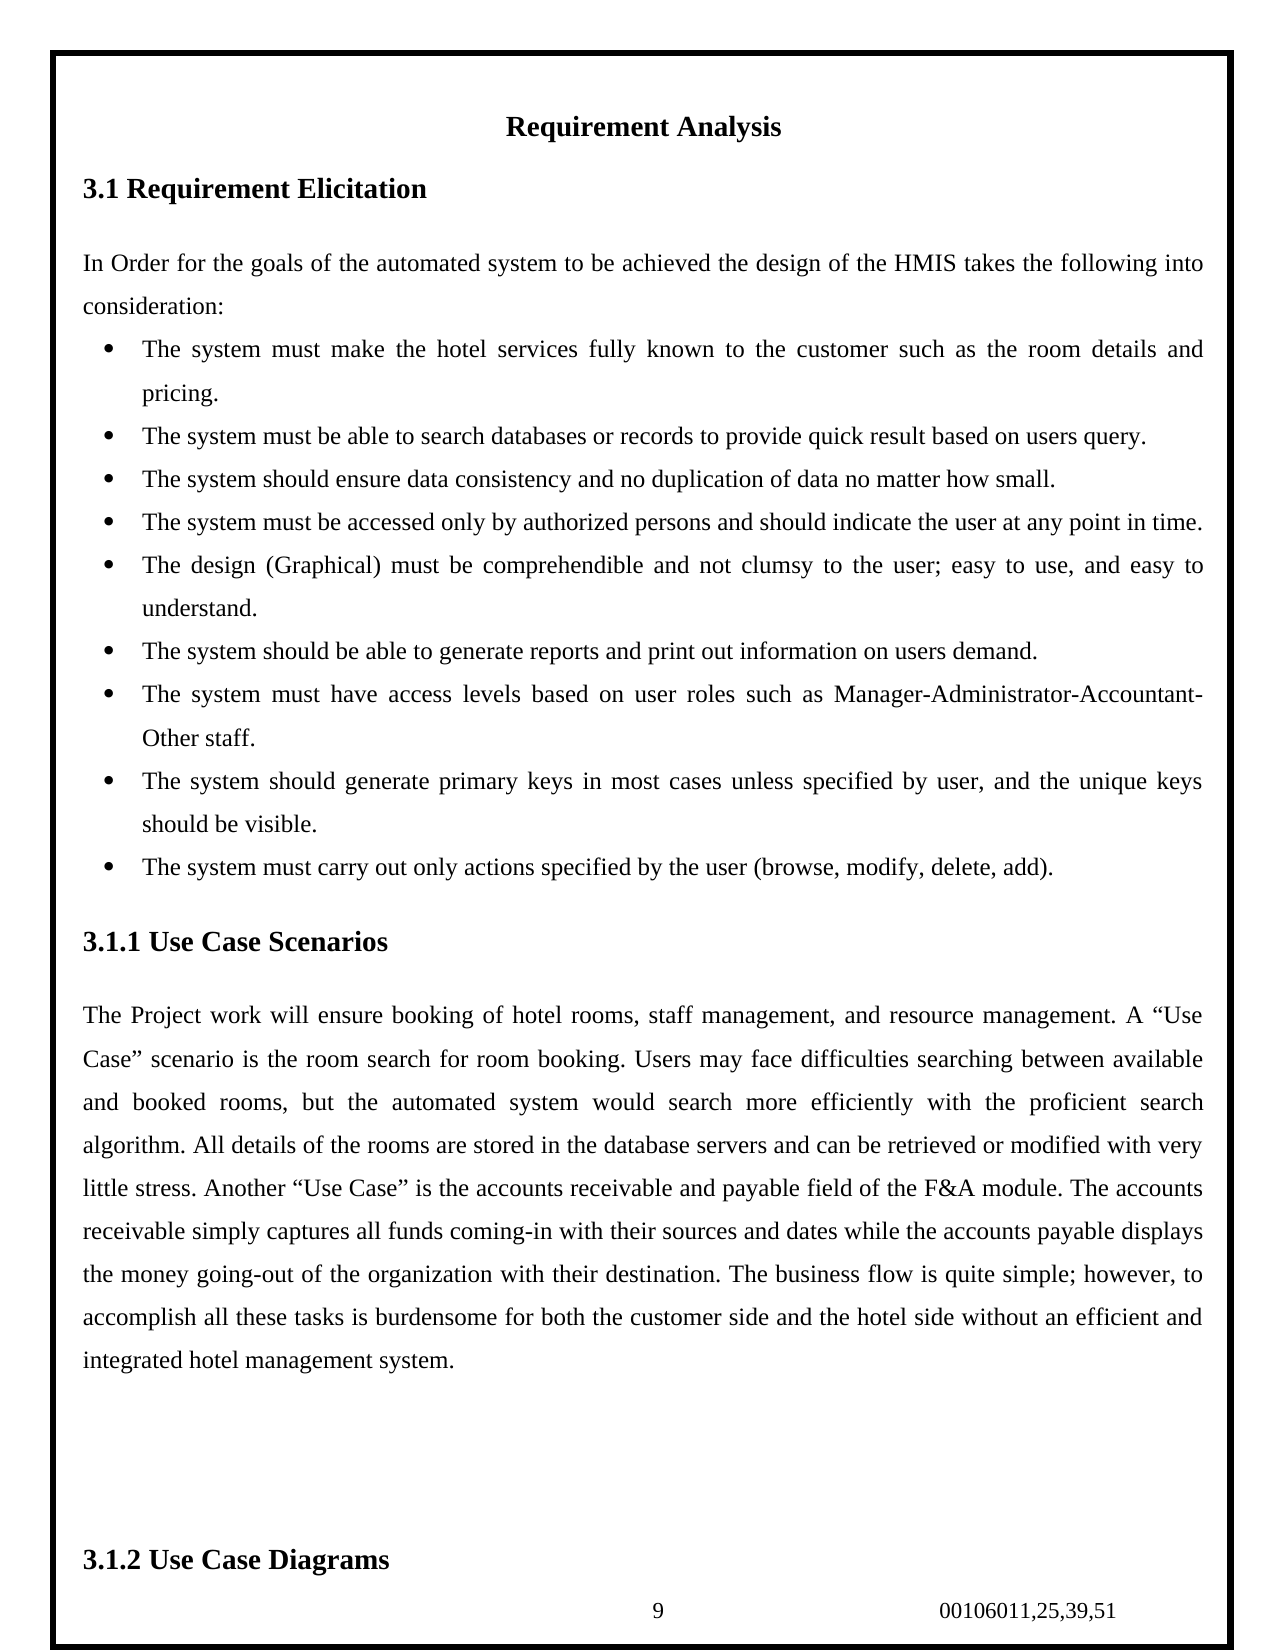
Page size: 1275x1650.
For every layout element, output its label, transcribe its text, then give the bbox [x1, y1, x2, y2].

list The system must carry out only actions specified by the user (browse, modify, delete, add). [104, 852, 1205, 881]
text 3.1.1 Use Case Scenarios [83, 924, 1205, 957]
text In Order for the goals of the automated system to be achieved the design of the HMIS takes the following into consideration: [83, 248, 1205, 320]
list The design (Graphical) must be comprehendible and not clumsy to the user; easy to use, and easy to understand. [104, 550, 1205, 622]
text 3.1.2 Use Case Diagrams [83, 1542, 1205, 1576]
text Requirement Analysis [83, 109, 1205, 143]
list The system should generate primary keys in most cases unless specified by user, and the unique keys should be visible. [104, 766, 1205, 838]
list The system must make the hotel services fully known to the customer such as the room details and pricing. [104, 334, 1205, 406]
list The system should be able to generate reports and print out information on users demand. [104, 636, 1205, 665]
text The Project work will ensure booking of hotel rooms, staff management, and resource management. A “Use Case” scenario is the room search for room booking. Users may face difficulties searching between available and booked rooms, but the automated system would search more efficiently with the proficient search algorithm. All details of the rooms are stored in the database servers and can be retrieved or modified with very little stress. Another “Use Case” is the accounts receivable and payable field of the F&A module. The accounts receivable simply captures all funds coming-in with their sources and dates while the accounts payable displays the money going-out of the organization with their destination. The business flow is quite simple; however, to accomplish all these tasks is burdensome for both the customer side and the hotel side without an efficient and integrated hotel management system. [83, 1001, 1205, 1374]
list The system must be accessed only by authorized persons and should indicate the user at any point in time. [104, 507, 1205, 536]
list The system should ensure data consistency and no duplication of data no matter how small. [104, 464, 1205, 493]
text 3.1 Requirement Elicitation [83, 172, 1205, 205]
list The system must be able to search databases or records to provide quick result based on users query. [104, 421, 1205, 449]
list The system must have access levels based on user roles such as Manager-Administrator-Accountant-Other staff. [104, 679, 1205, 751]
